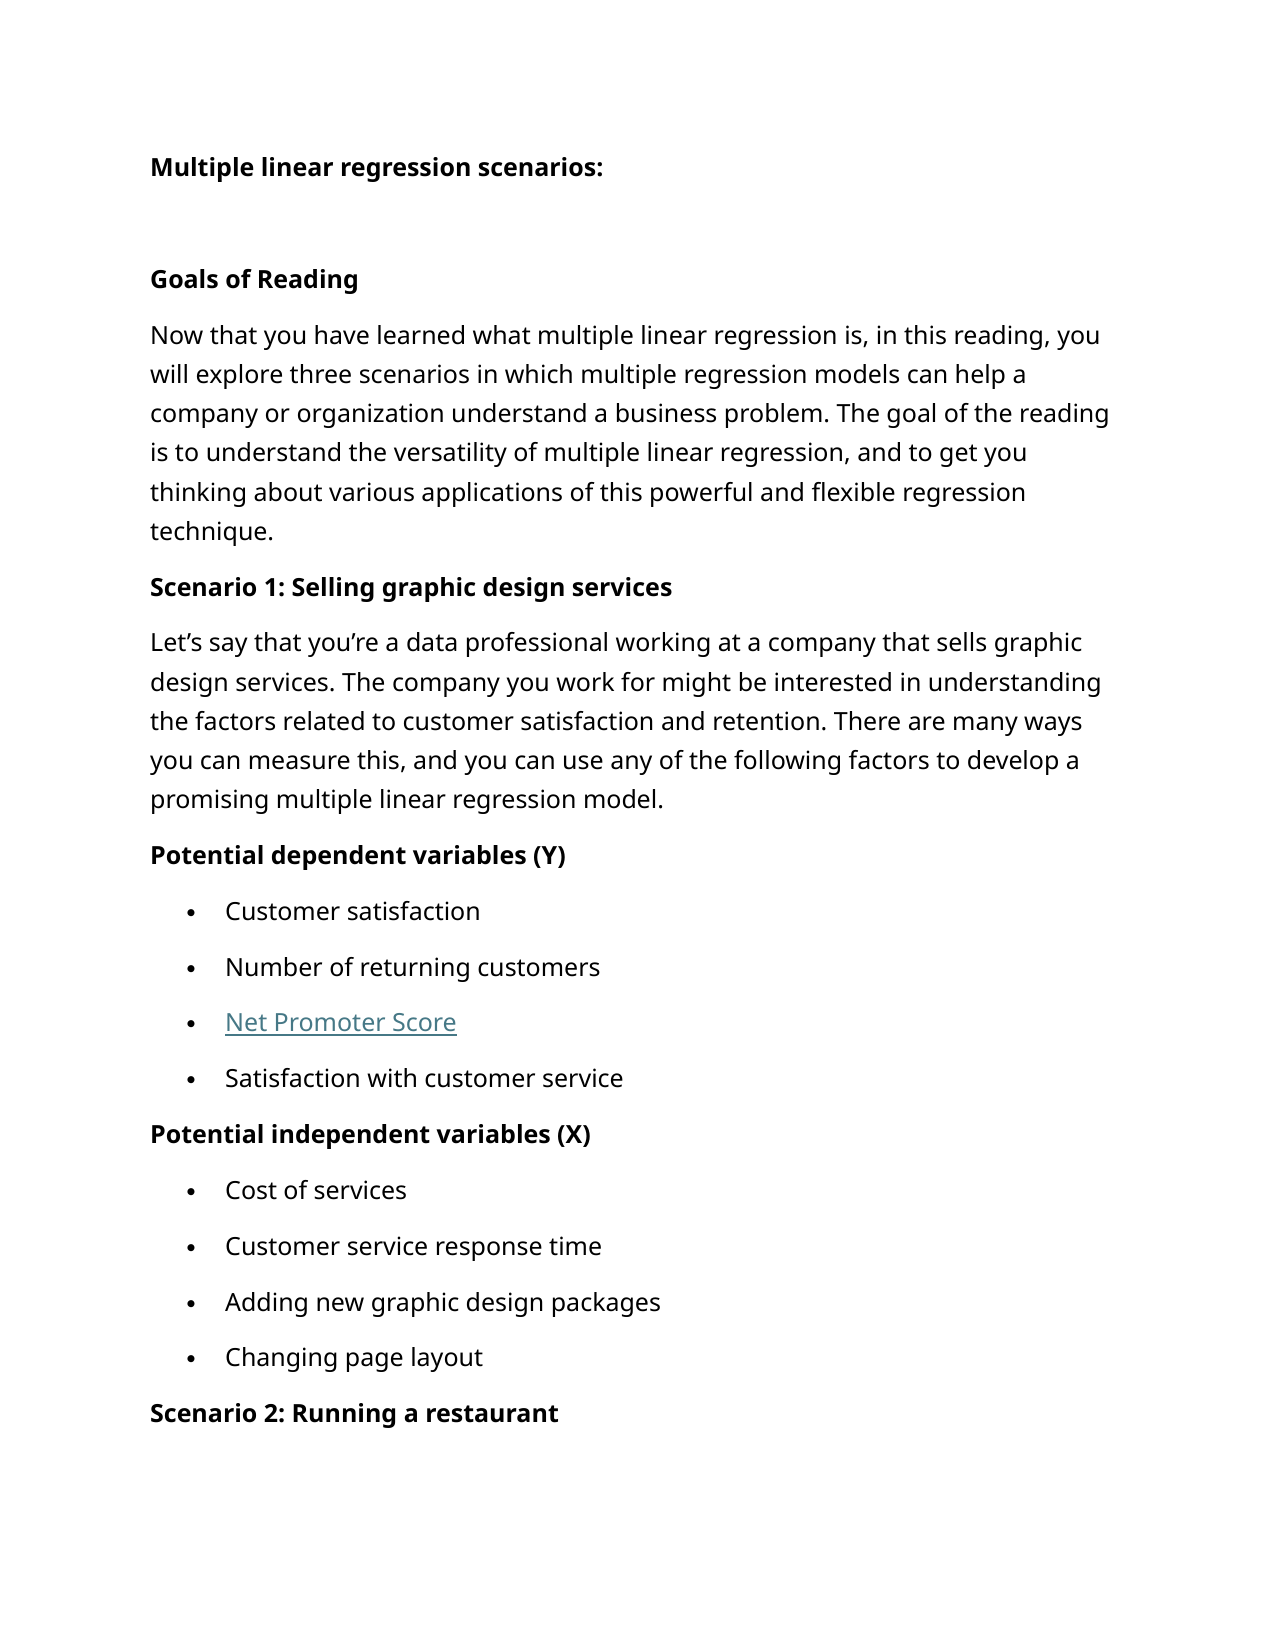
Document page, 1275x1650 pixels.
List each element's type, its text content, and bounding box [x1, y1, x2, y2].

list Changing page layout [187, 1340, 1125, 1374]
text Potential independent variables (X) [150, 1117, 1125, 1151]
text Now that you have learned what multiple linear regression is, in this reading, you will explore three scenarios in which multiple regression models can help a company or organization understand a business problem. The goal of the reading is to understand the versatility of multiple linear regression, and to get you thinking about various applications of this powerful and flexible regression technique. [150, 317, 1125, 547]
list Customer service response time [187, 1228, 1125, 1262]
list Adding new graphic design packages [187, 1284, 1125, 1318]
text Scenario 1: Selling graphic design services [150, 569, 1125, 603]
text Let’s say that you’re a data professional working at a company that sells graphic design services. The company you work for might be interested in understanding the factors related to customer satisfaction and retention. There are many ways you can measure this, and you can use any of the following factors to develop a promising multiple linear regression model. [150, 625, 1125, 816]
list Satisfaction with customer service [187, 1061, 1125, 1095]
list Net Promoter Score [187, 1005, 1125, 1039]
text Goals of Reading [150, 262, 1125, 296]
text Scenario 2: Running a restaurant [150, 1396, 1125, 1430]
list Number of returning customers [187, 949, 1125, 983]
text Potential dependent variables (Y) [150, 837, 1125, 872]
list Customer satisfaction [187, 893, 1125, 927]
text Multiple linear regression scenarios: [150, 150, 1125, 184]
list Cost of services [187, 1172, 1125, 1207]
